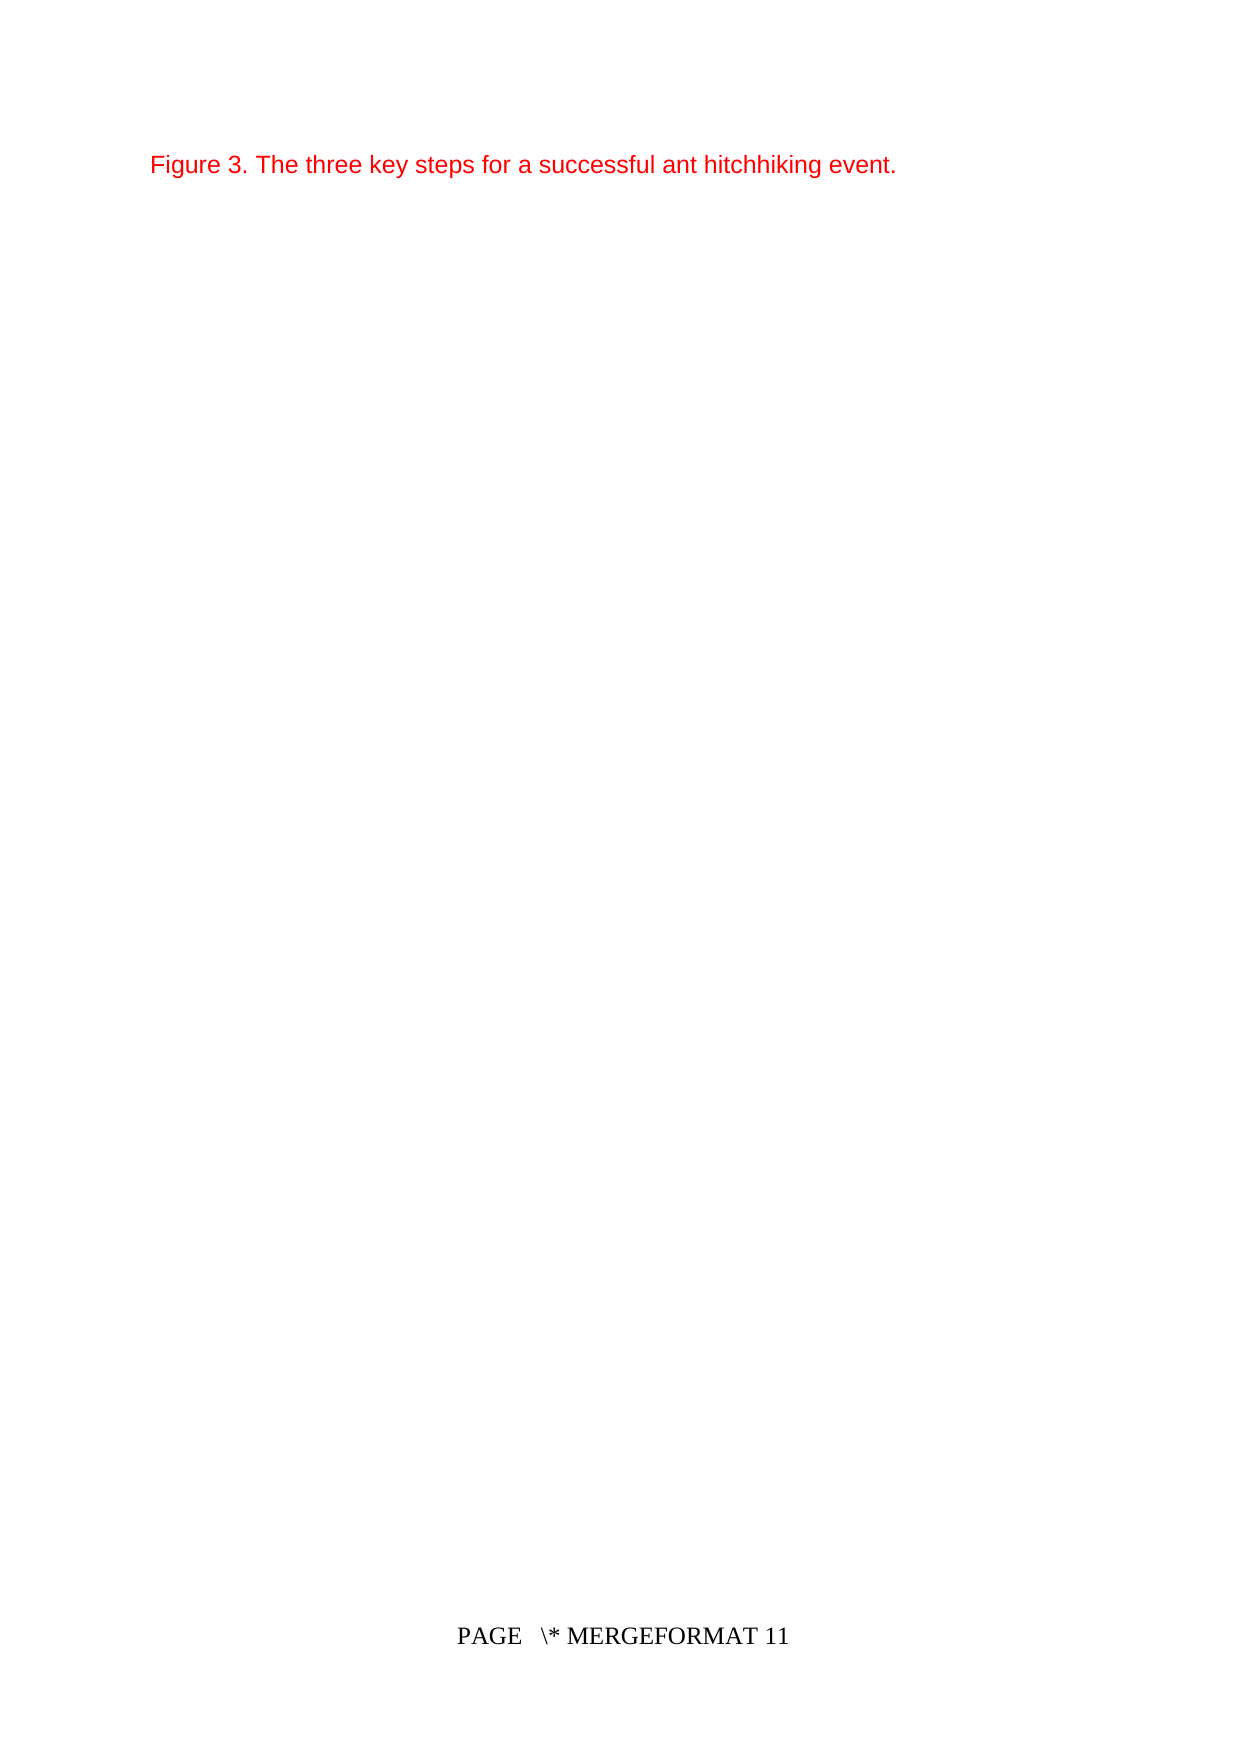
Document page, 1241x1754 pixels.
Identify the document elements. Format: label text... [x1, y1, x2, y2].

text Figure 3. The three key steps for a successful ant hitchhiking event. [150, 150, 1090, 179]
